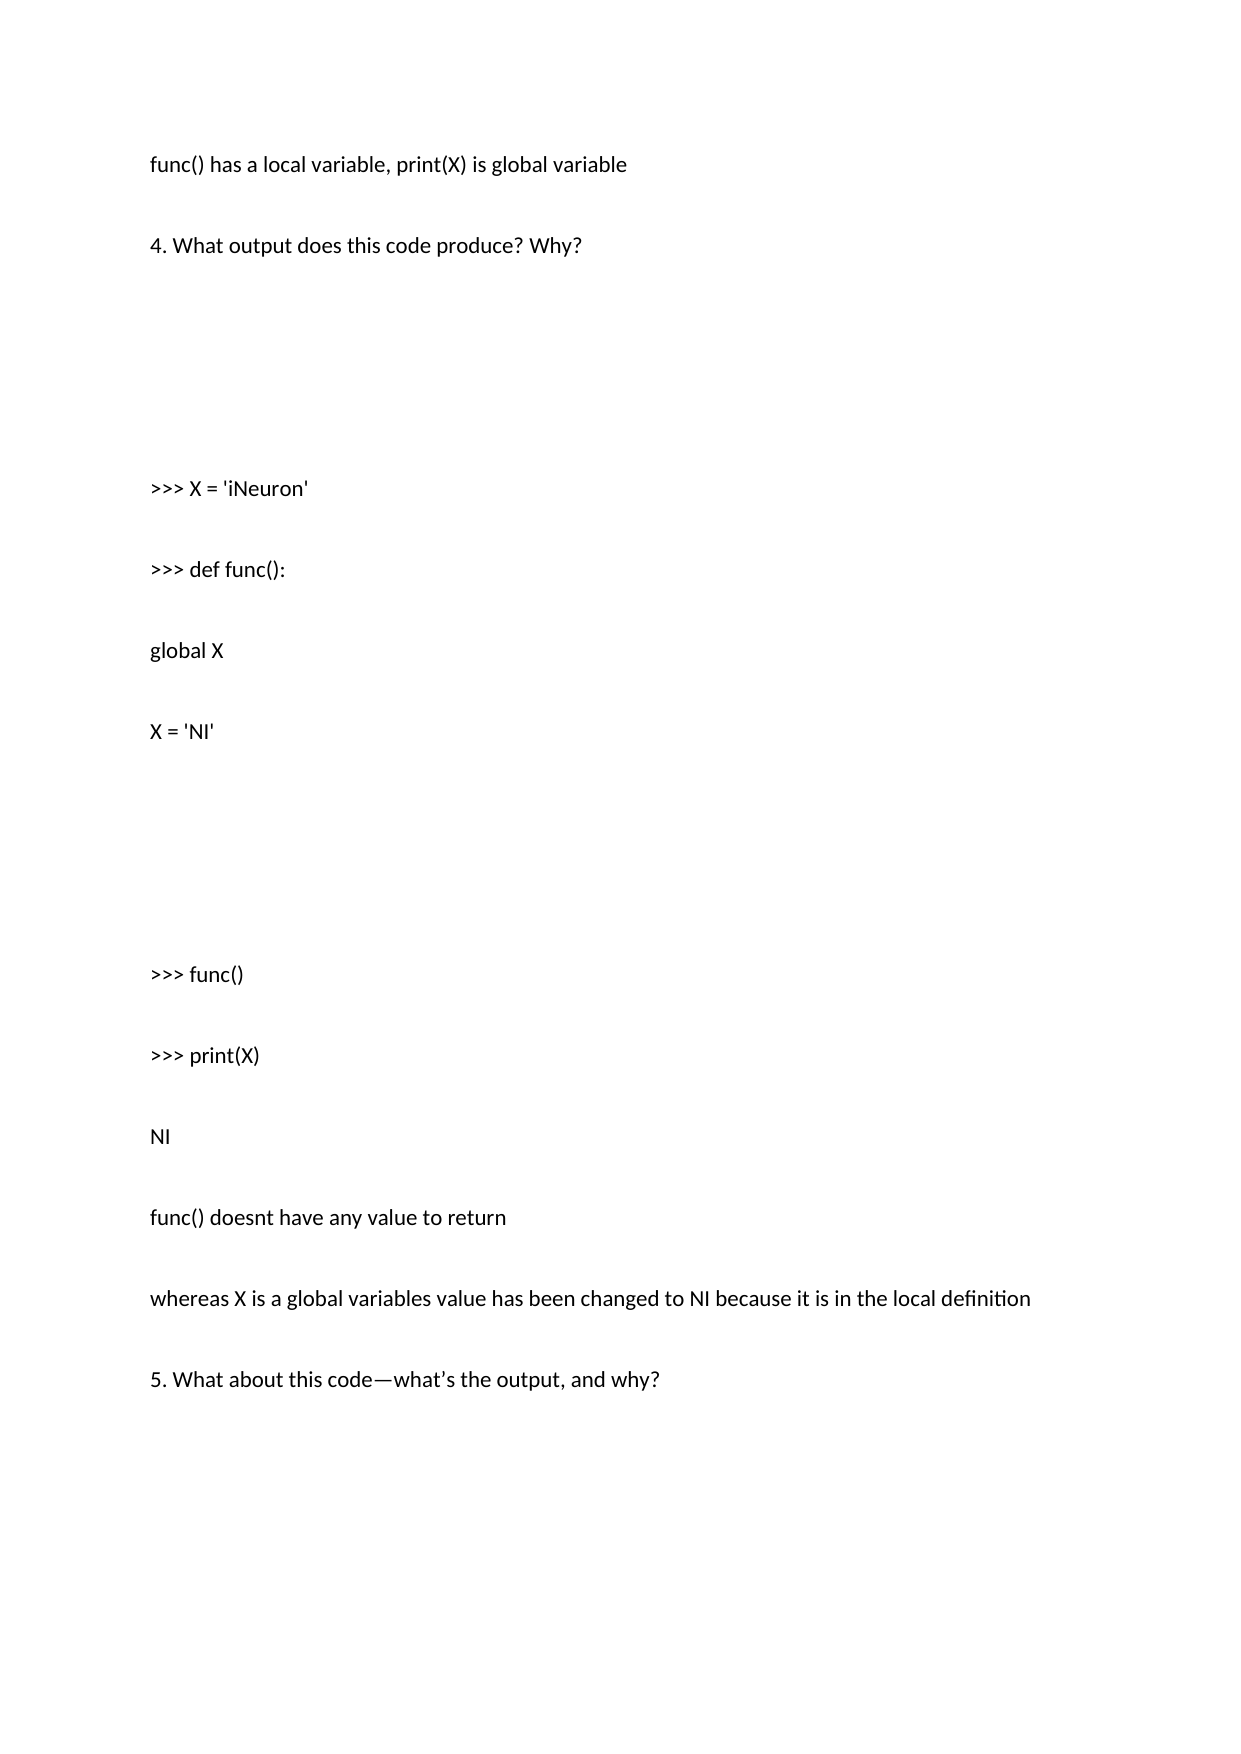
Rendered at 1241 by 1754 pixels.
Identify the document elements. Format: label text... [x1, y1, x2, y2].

text >>> def func(): [150, 555, 1090, 583]
text whereas X is a global variables value has been changed to NI because it is in the local definition [150, 1284, 1090, 1313]
text X = 'NI' [150, 717, 1090, 745]
text 4. What output does this code produce? Why? [150, 231, 1090, 259]
text >>> func() [150, 960, 1090, 988]
text global X [150, 636, 1090, 664]
text >>> print(X) [150, 1041, 1090, 1069]
text func() has a local variable, print(X) is global variable [150, 150, 1090, 178]
text 5. What about this code—what’s the output, and why? [150, 1366, 1090, 1394]
text func() doesnt have any value to return [150, 1203, 1090, 1232]
text NI [150, 1122, 1090, 1151]
text >>> X = 'iNeuron' [150, 474, 1090, 502]
